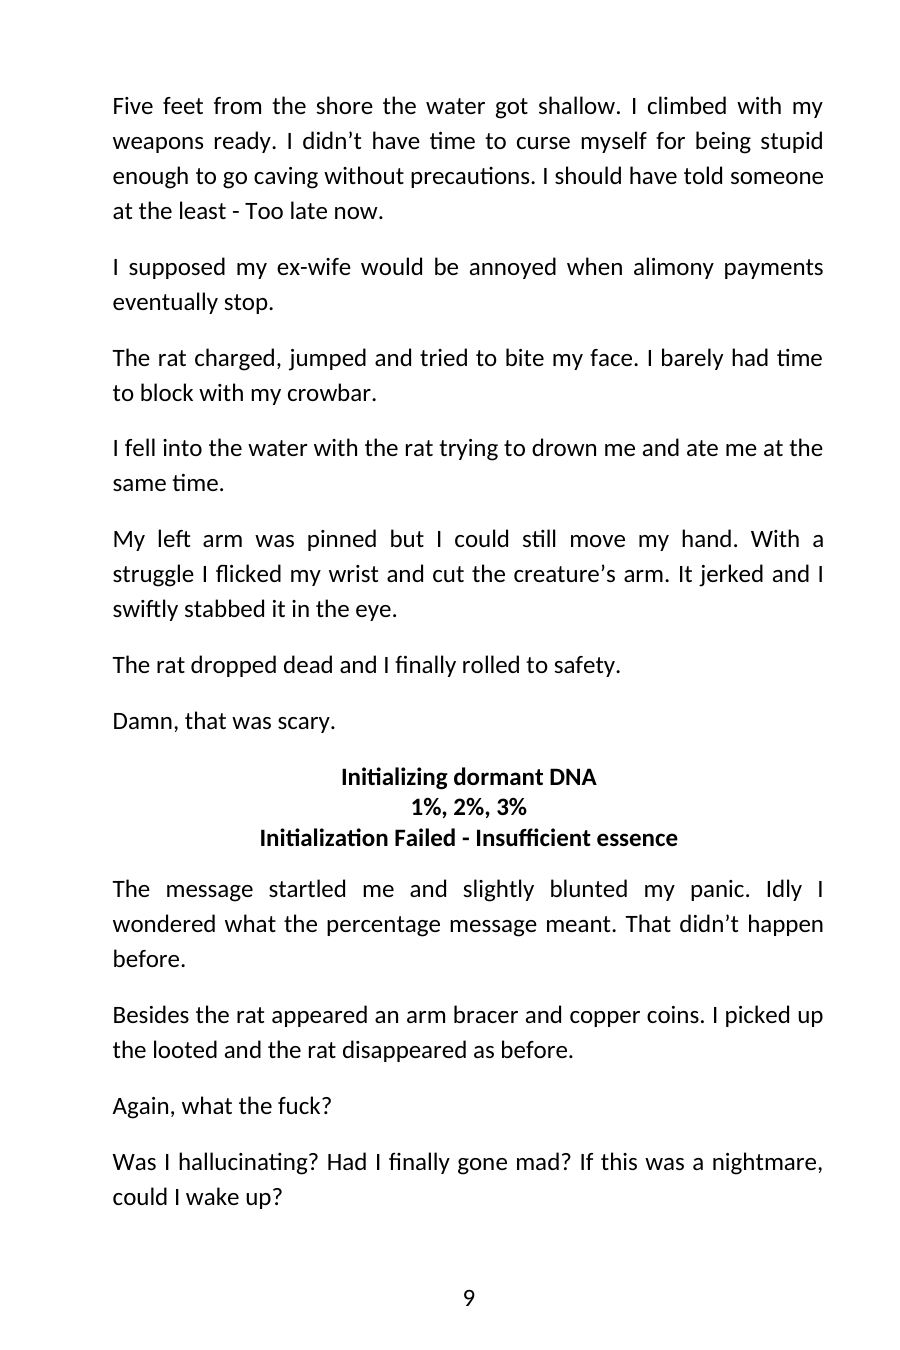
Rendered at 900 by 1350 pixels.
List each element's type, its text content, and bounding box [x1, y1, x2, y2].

text Initializing dormant DNA 1%, 2%, 3% Initialization Failed - Insufficient essence [112, 761, 825, 852]
text The rat charged, jumped and tried to bite my face. I barely had time to block with my crowbar. [112, 342, 825, 407]
text I supposed my ex-wife would be annoyed when alimony payments eventually stop. [112, 251, 825, 316]
text My left arm was pinned but I could still move my hand. With a struggle I flicked my wrist and cut the creature’s arm. It jerked and I swiftly stabbed it in the eye. [112, 523, 825, 624]
text I fell into the water with the rat trying to drown me and ate me at the same time. [112, 432, 825, 498]
text The rat dropped dead and I finally rolled to safety. [112, 649, 825, 680]
text Was I hallucinating? Had I finally gone mad? If this was a nightmare, could I wake up? [112, 1146, 825, 1211]
text The message startled me and slightly blunted my panic. Idly I wondered what the percentage message meant. That didn’t happen before. [112, 873, 825, 974]
text Besides the rat appeared an arm bracer and copper coins. I picked up the looted and the rat disappeared as before. [112, 999, 825, 1064]
text Five feet from the shore the water got shallow. I climbed with my weapons ready. I didn’t have time to curse myself for being stupid enough to go caving without precautions. I should have told someone at the least - Too late now. [112, 90, 825, 226]
text Again, what the fuck? [112, 1090, 825, 1120]
text Damn, that was scary. [112, 705, 825, 736]
